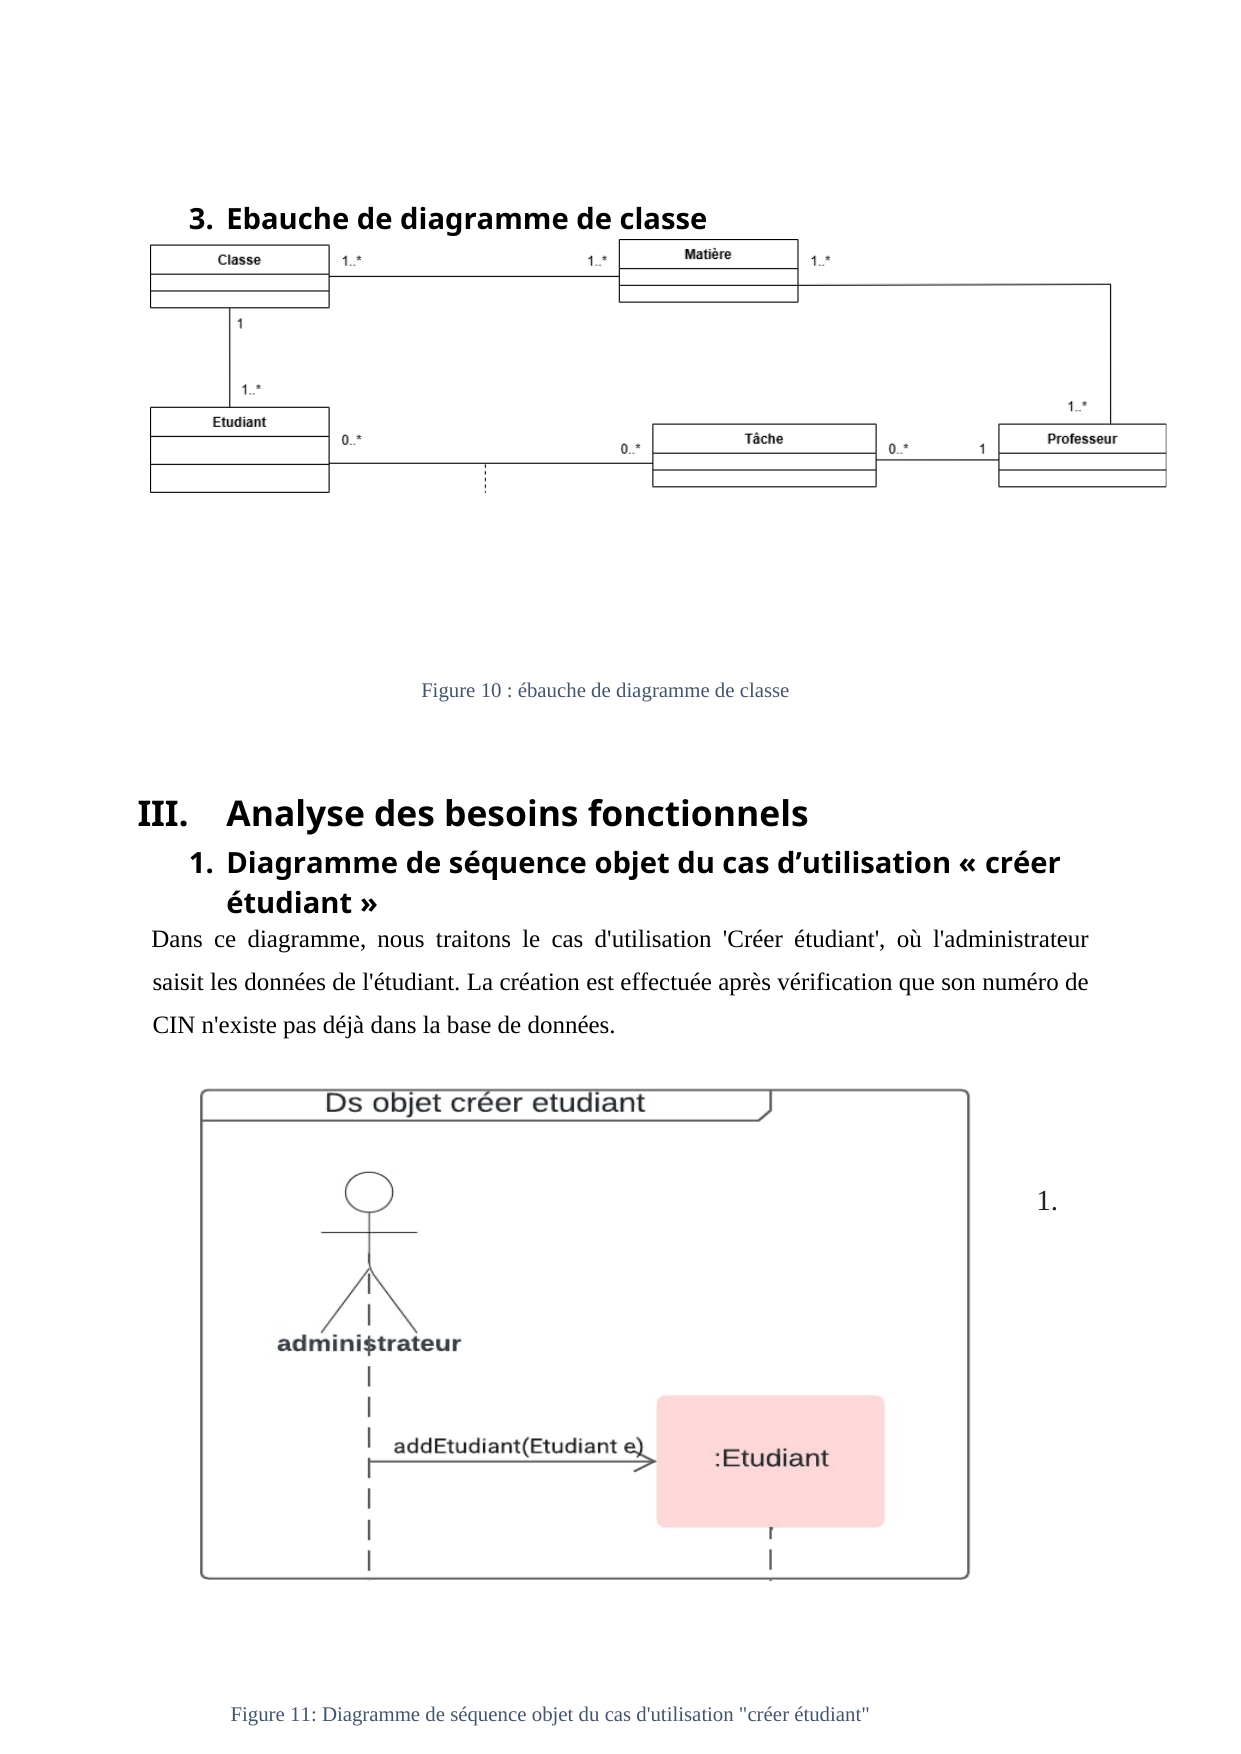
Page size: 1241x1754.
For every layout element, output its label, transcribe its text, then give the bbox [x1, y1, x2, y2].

text Dans ce diagramme, nous traitons le cas d'utilisation 'Créer étudiant', où l'administrateur saisit les données de l'étudiant. La création est effectuée après vérification que son numéro de CIN n'existe pas déjà dans la base de données. [151, 924, 1090, 1039]
text Figure 10 : ébauche de diagramme de classe [421, 678, 790, 702]
picture [150, 239, 1167, 587]
subtitle Diagramme de séquence objet du cas d’utilisation « créer étudiant » [189, 842, 1090, 922]
subtitle Analyse des besoins fonctionnels [189, 788, 1090, 836]
subtitle Ebauche de diagramme de classe [189, 198, 1090, 238]
